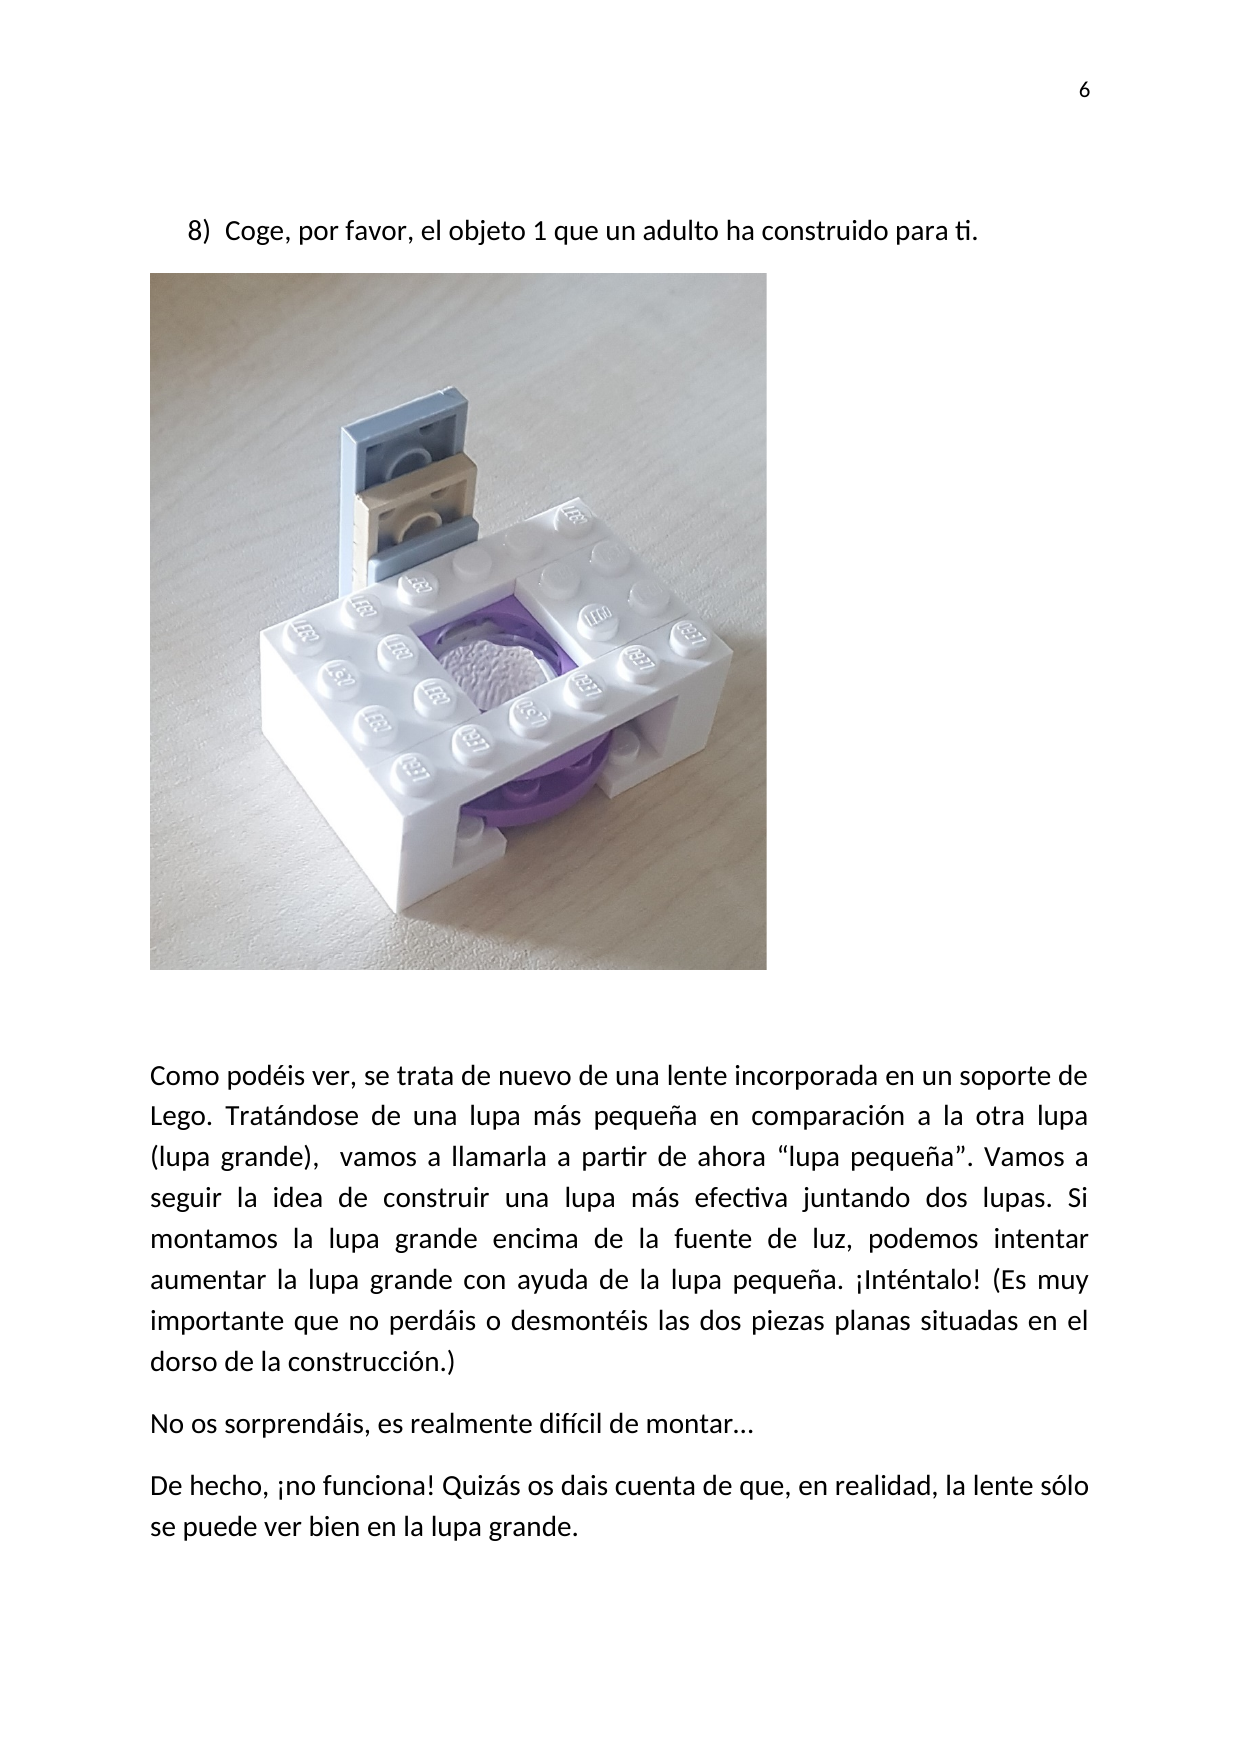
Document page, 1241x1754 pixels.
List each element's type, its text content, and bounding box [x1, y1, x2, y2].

picture [150, 273, 767, 970]
list Coge, por favor, el objeto 1 que un adulto ha construido para ti. [187, 212, 1090, 247]
text No os sorprendáis, es realmente difícil de montar… [150, 1405, 1090, 1441]
text De hecho, ¡no funciona! Quizás os dais cuenta de que, en realidad, la lente sólo se puede ver bien en la lupa grande. [150, 1467, 1090, 1543]
text Como podéis ver, se trata de nuevo de una lente incorporada en un soporte de Lego. Tratándose de una lupa más pequeña en comparación a la otra lupa (lupa grande), vamos a llamarla a partir de ahora “lupa pequeña”. Vamos a seguir la idea de construir una lupa más efectiva juntando dos lupas. Si montamos la lupa grande encima de la fuente de luz, podemos intentar aumentar la lupa grande con ayuda de la lupa pequeña. ¡Inténtalo! (Es muy importante que no perdáis o desmontéis las dos piezas planas situadas en el dorso de la construcción.) [150, 1057, 1090, 1379]
